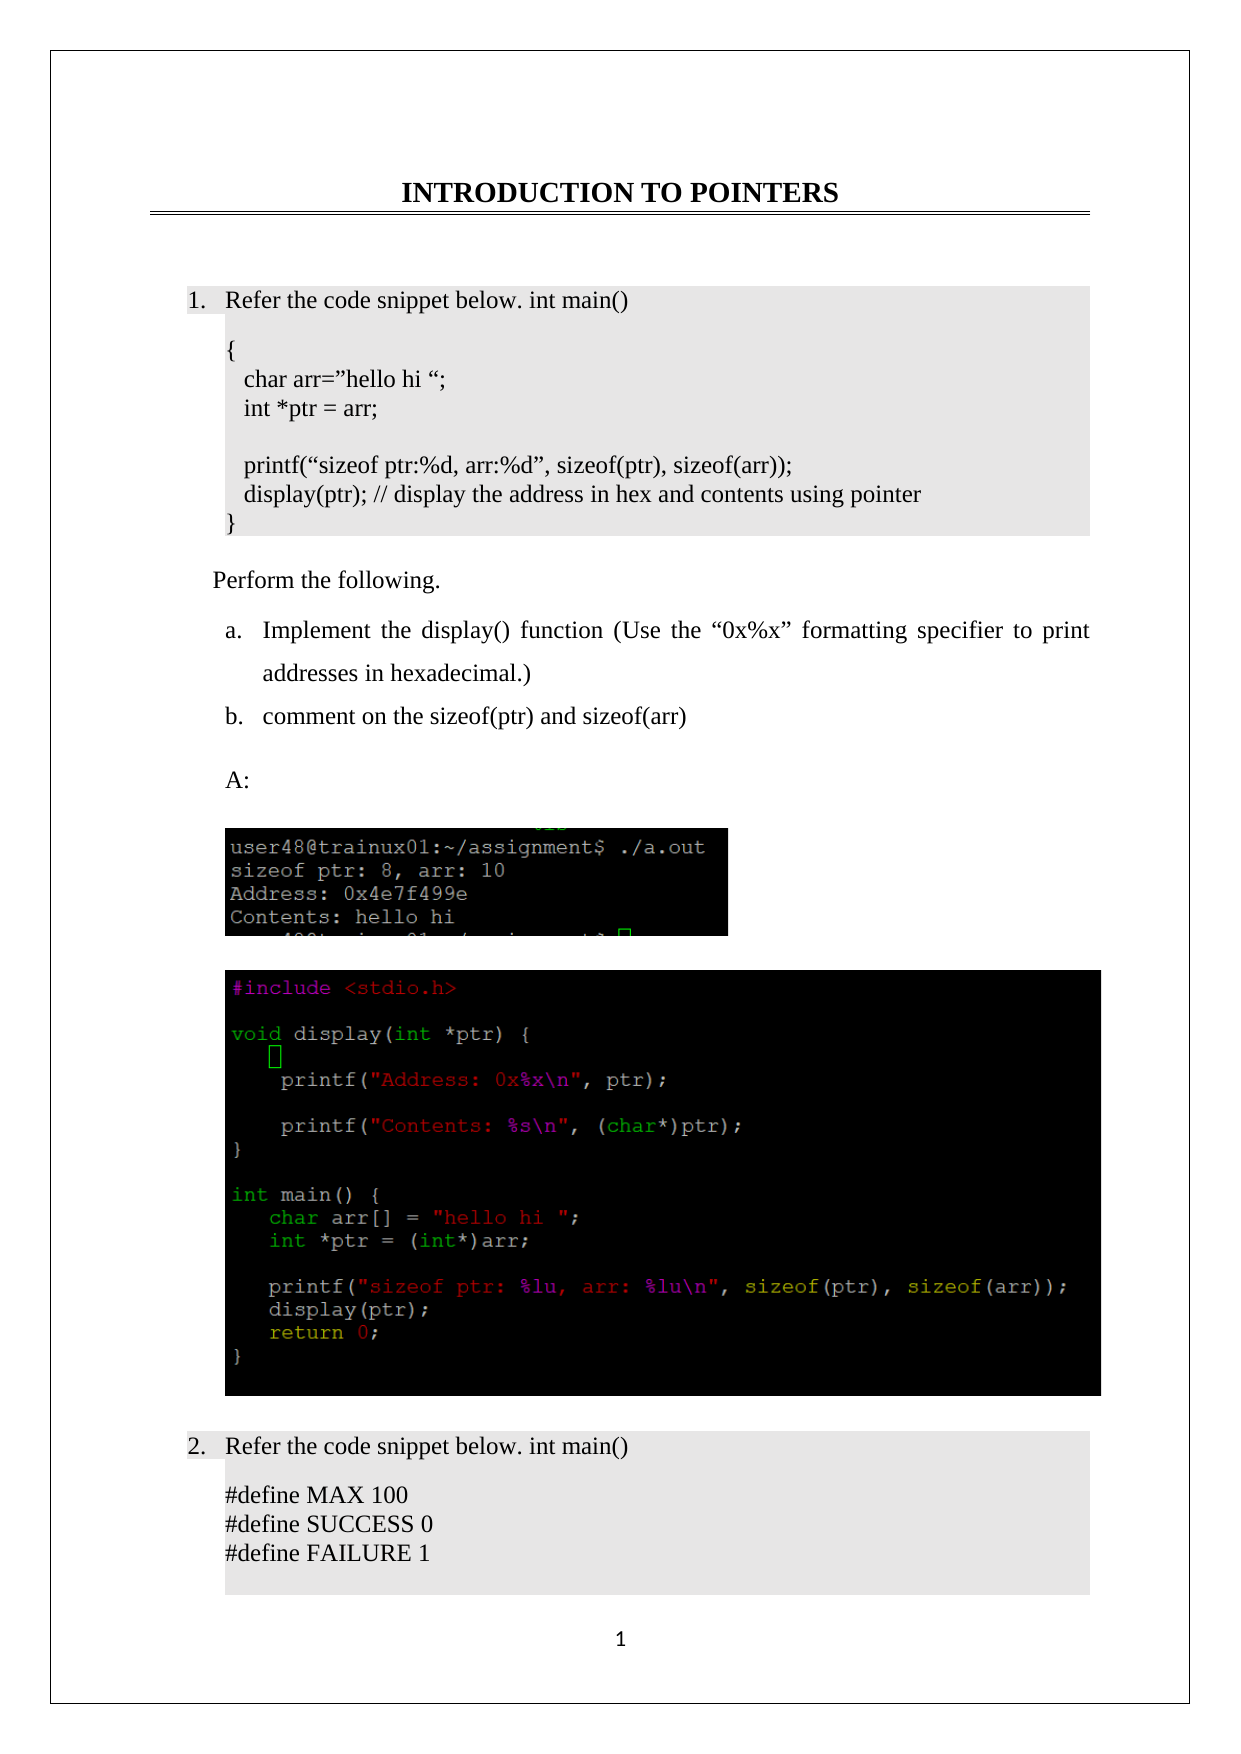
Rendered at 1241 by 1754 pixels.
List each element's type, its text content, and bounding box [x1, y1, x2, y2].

text { [225, 335, 1090, 364]
text A: [225, 765, 1090, 794]
list Refer the code snippet below. int main() [187, 286, 1090, 314]
list Refer the code snippet below. int main() [187, 1431, 1090, 1459]
text printf(“sizeof ptr:%d, arr:%d”, sizeof(ptr), sizeof(arr)); [225, 450, 1090, 479]
subtitle INTRODUCTION TO POINTERS [150, 175, 1090, 211]
text display(ptr); // display the address in hex and contents using pointer [225, 479, 1090, 508]
list Implement the display() function (Use the “0x%x” formatting specifier to print addresses in hexadecimal.) [225, 615, 1090, 687]
text char arr=”hello hi “; [225, 364, 1090, 393]
text Perform the following. [187, 565, 1090, 594]
text int *ptr = arr; [225, 393, 1090, 421]
picture [225, 828, 729, 936]
text #define MAX 100 [225, 1480, 1090, 1509]
text #define FAILURE 1 [225, 1538, 1090, 1567]
picture [225, 970, 1102, 1396]
text #define SUCCESS 0 [225, 1509, 1090, 1538]
text } [225, 508, 1090, 536]
list comment on the sizeof(ptr) and sizeof(arr) [225, 701, 1090, 730]
